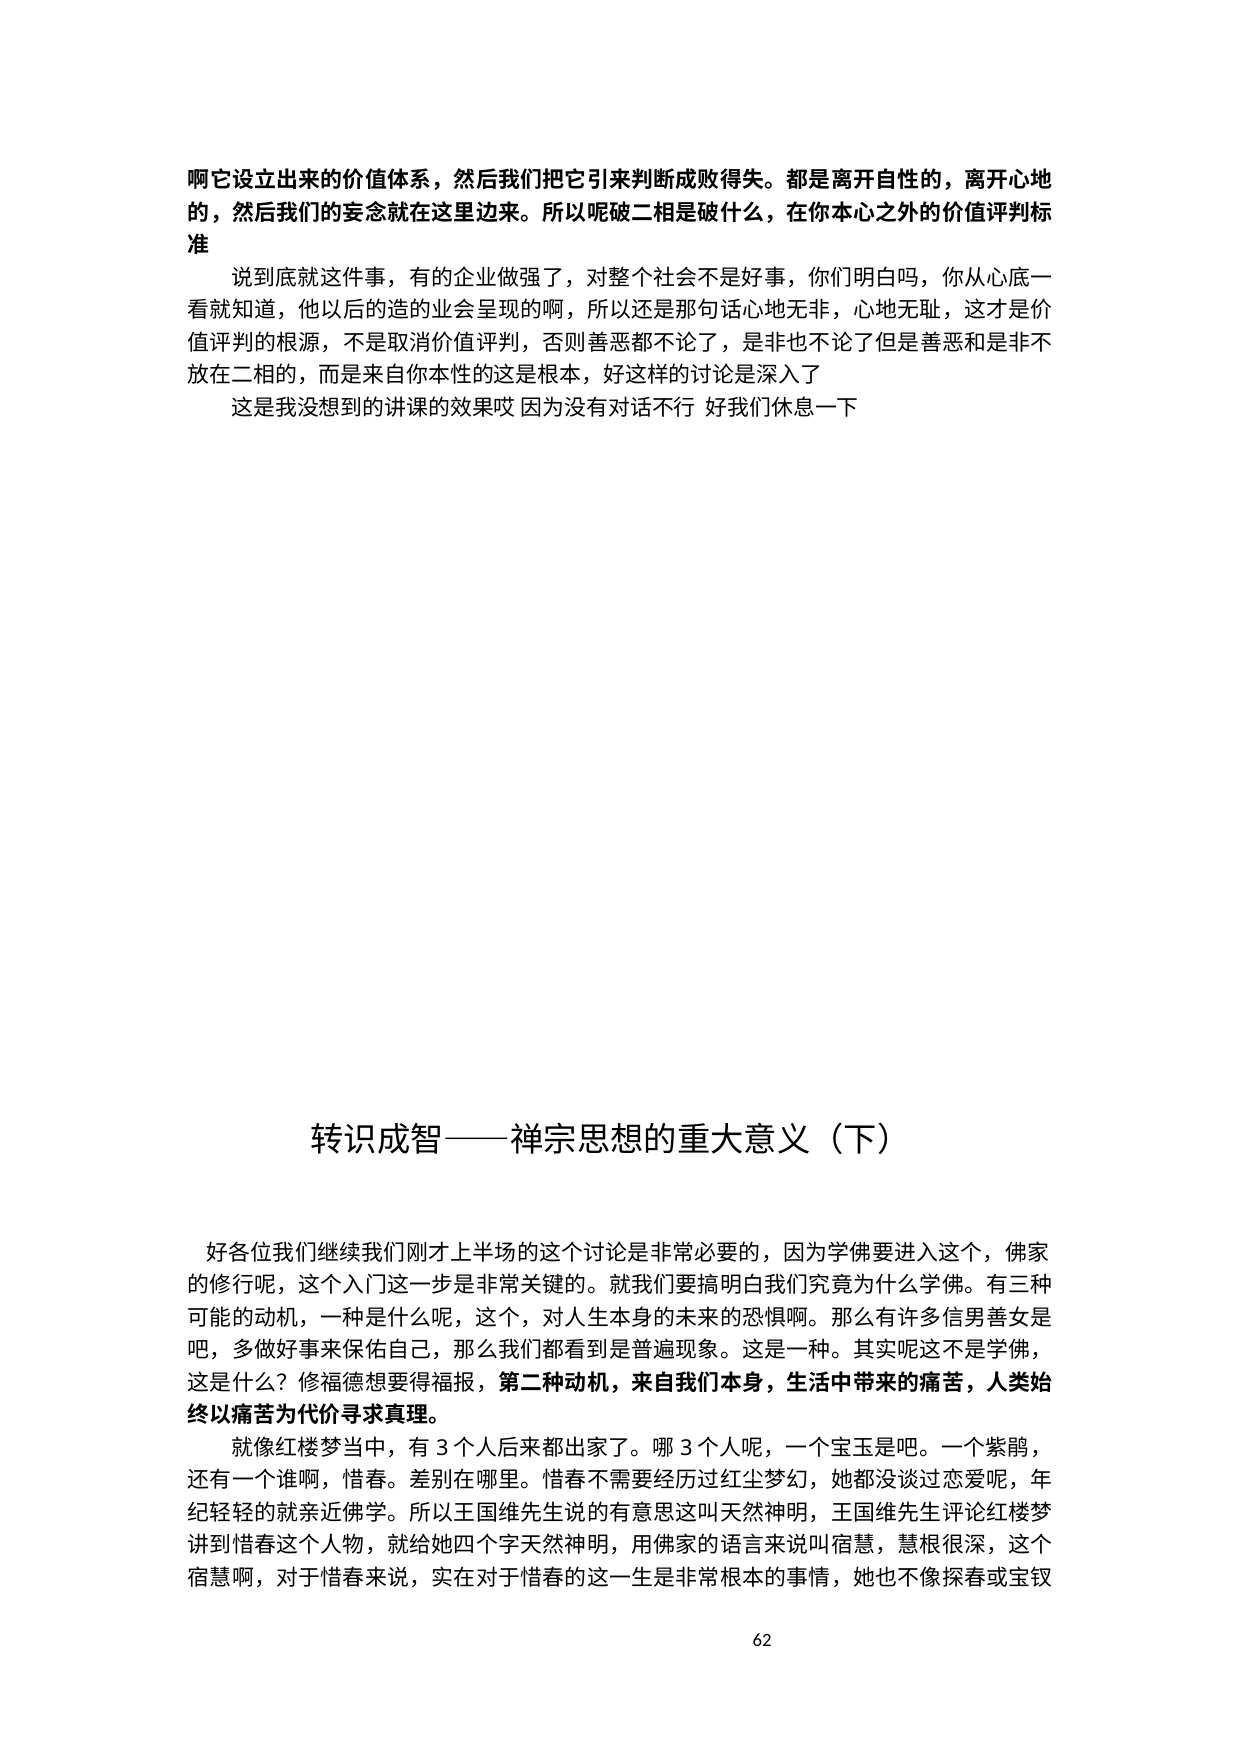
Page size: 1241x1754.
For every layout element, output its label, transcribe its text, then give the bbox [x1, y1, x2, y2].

text 转识成智——禅宗思想的重大意义（下） [187, 1104, 1053, 1169]
text 说到底就这件事，有的企业做强了，对整个社会不是好事，你们明白吗，你从心底一看就知道，他以后的造的业会呈现的啊，所以还是那句话心地无非，心地无耻，这才是价值评判的根源，不是取消价值评判，否则善恶都不论了，是非也不论了但是善恶和是非不放在二相的，而是来自你本性的这是根本，好这样的讨论是深入了 [187, 259, 1053, 389]
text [187, 1429, 1053, 1592]
text 好各位我们继续我们刚才上半场的这个讨论是非常必要的，因为学佛要进入这个，佛家的修行呢，这个入门这一步是非常关键的。就我们要搞明白我们究竟为什么学佛。有三种可能的动机，一种是什么呢，这个，对人生本身的未来的恐惧啊。那么有许多信男善女是吧，多做好事来保佑自己，那么我们都看到是普遍现象。这是一种。其实呢这不是学佛，这是什么？修福德想要得福报，第二种动机，来自我们本身，生活中带来的痛苦，人类始终以痛苦为代价寻求真理。 [187, 1234, 1053, 1429]
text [187, 162, 1053, 259]
text 这是我没想到的讲课的效果哎 因为没有对话不行 好我们休息一下 [187, 389, 1053, 422]
